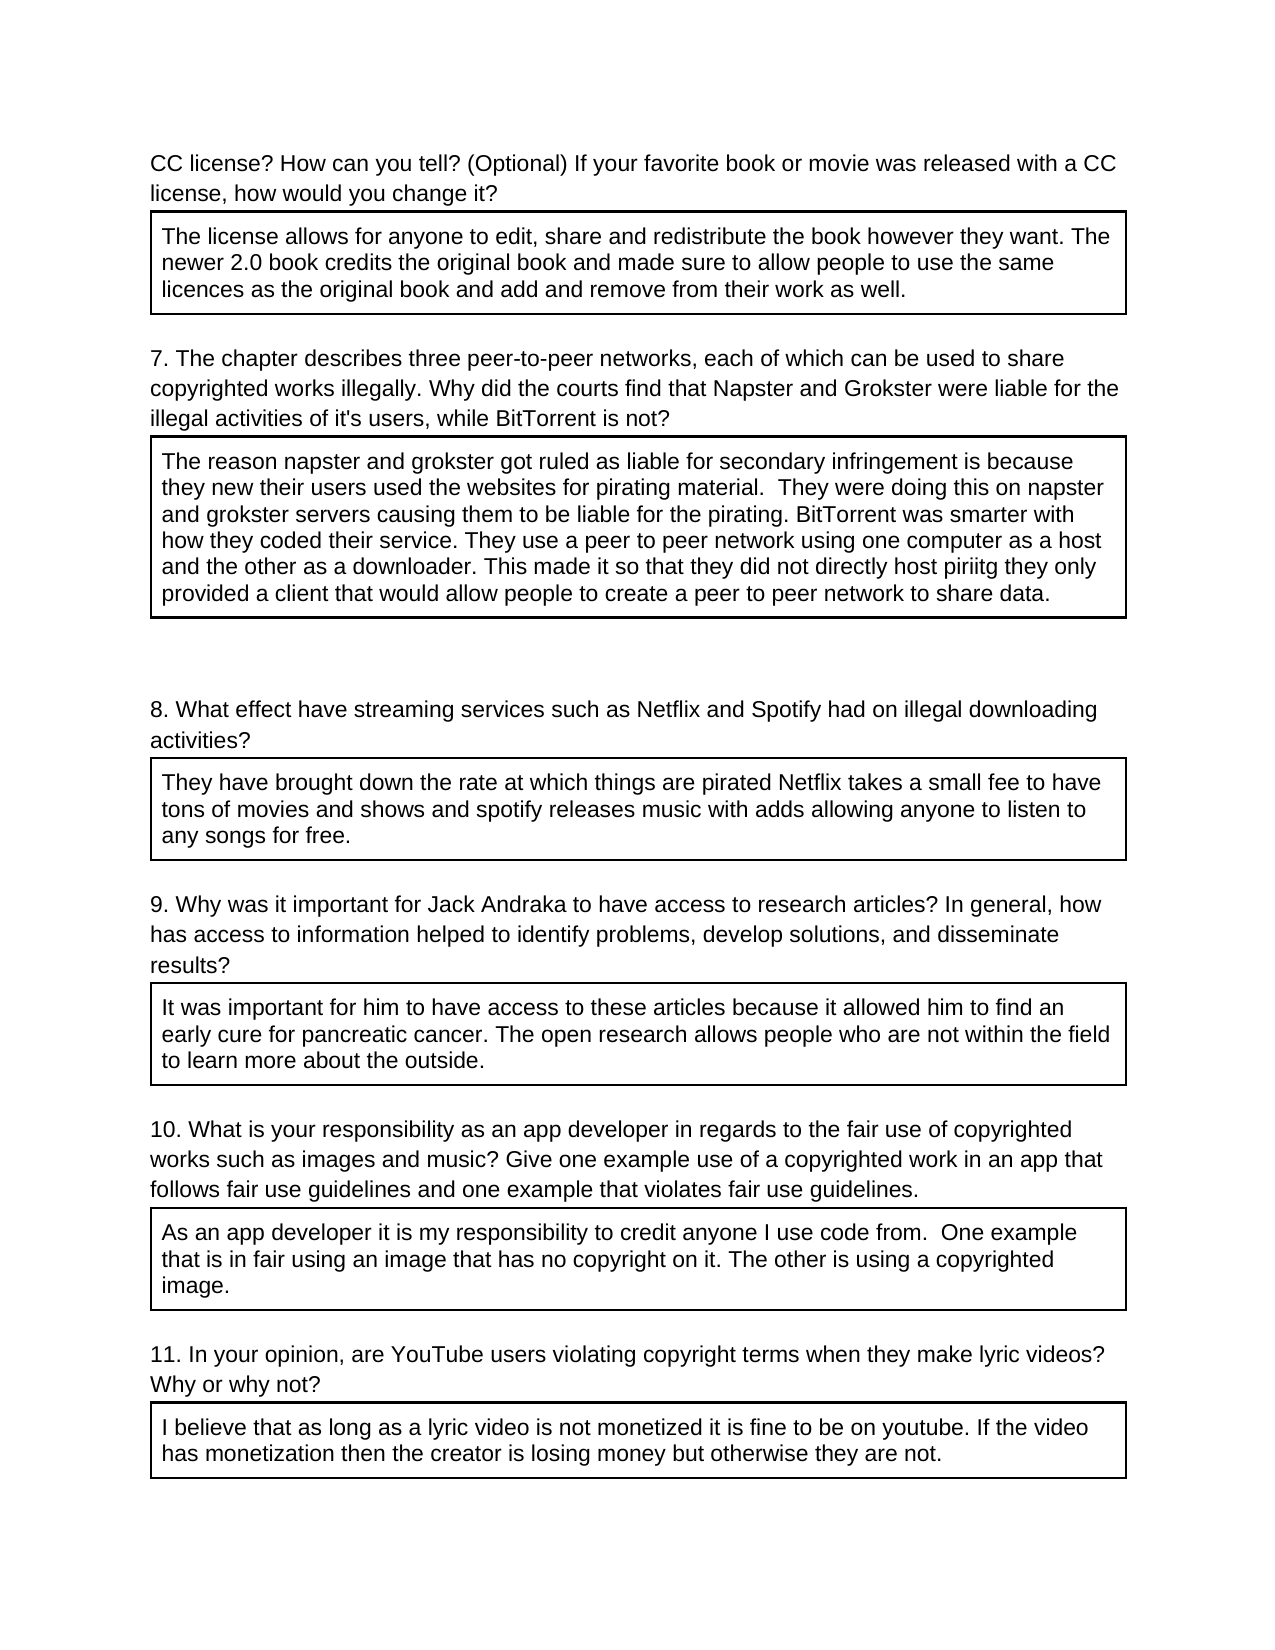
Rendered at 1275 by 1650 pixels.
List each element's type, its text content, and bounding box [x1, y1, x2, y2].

table_header I believe that as long as a lyric video is not monetized it is fine to be on youtube. If the video has monetization then the creator is losing money but otherwise they are not. [152, 1404, 1125, 1477]
text 9. Why was it important for Jack Andraka to have access to research articles? In general, how has access to information helped to identify problems, develop solutions, and disseminate results? [150, 891, 1125, 978]
table_header They have brought down the rate at which things are pirated Netflix takes a small fee to have tons of movies and shows and spotify releases music with adds allowing anyone to listen to any songs for free. [152, 759, 1125, 859]
table_header As an app developer it is my responsibility to credit anyone I use code from. One example that is in fair using an image that has no copyright on it. The other is using a copyrighted image. [152, 1209, 1125, 1309]
text 7. The chapter describes three peer-to-peer networks, each of which can be used to share copyrighted works illegally. Why did the courts find that Napster and Grokster were liable for the illegal activities of it's users, while BitTorrent is not? [150, 345, 1125, 431]
table_header It was important for him to have access to these articles because it allowed him to find an early cure for pancreatic cancer. The open research allows people who are not within the field to learn more about the outside. [152, 984, 1125, 1084]
text 11. In your opinion, are YouTube users violating copyright terms when they make lyric videos? Why or why not? [150, 1341, 1125, 1397]
table_header The reason napster and grokster got ruled as liable for secondary infringement is because they new their users used the websites for pirating material. They were doing this on napster and grokster servers causing them to be liable for the pirating. BitTorrent was smarter with how they coded their service. They use a peer to peer network using one computer as a host and the other as a downloader. This made it so that they did not directly host piriitg they only provided a client that would allow people to create a peer to peer network to share data. [152, 438, 1125, 616]
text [150, 150, 1125, 207]
table_header The license allows for anyone to edit, share and redistribute the book however they want. The newer 2.0 book credits the original book and made sure to allow people to use the same licences as the original book and add and remove from their work as well. [152, 213, 1125, 312]
text 8. What effect have streaming services such as Netflix and Spotify had on illegal downloading activities? [150, 696, 1125, 753]
text 10. What is your responsibility as an app developer in regards to the fair use of copyrighted works such as images and music? Give one example use of a copyrighted work in an app that follows fair use guidelines and one example that violates fair use guidelines. [150, 1116, 1125, 1203]
